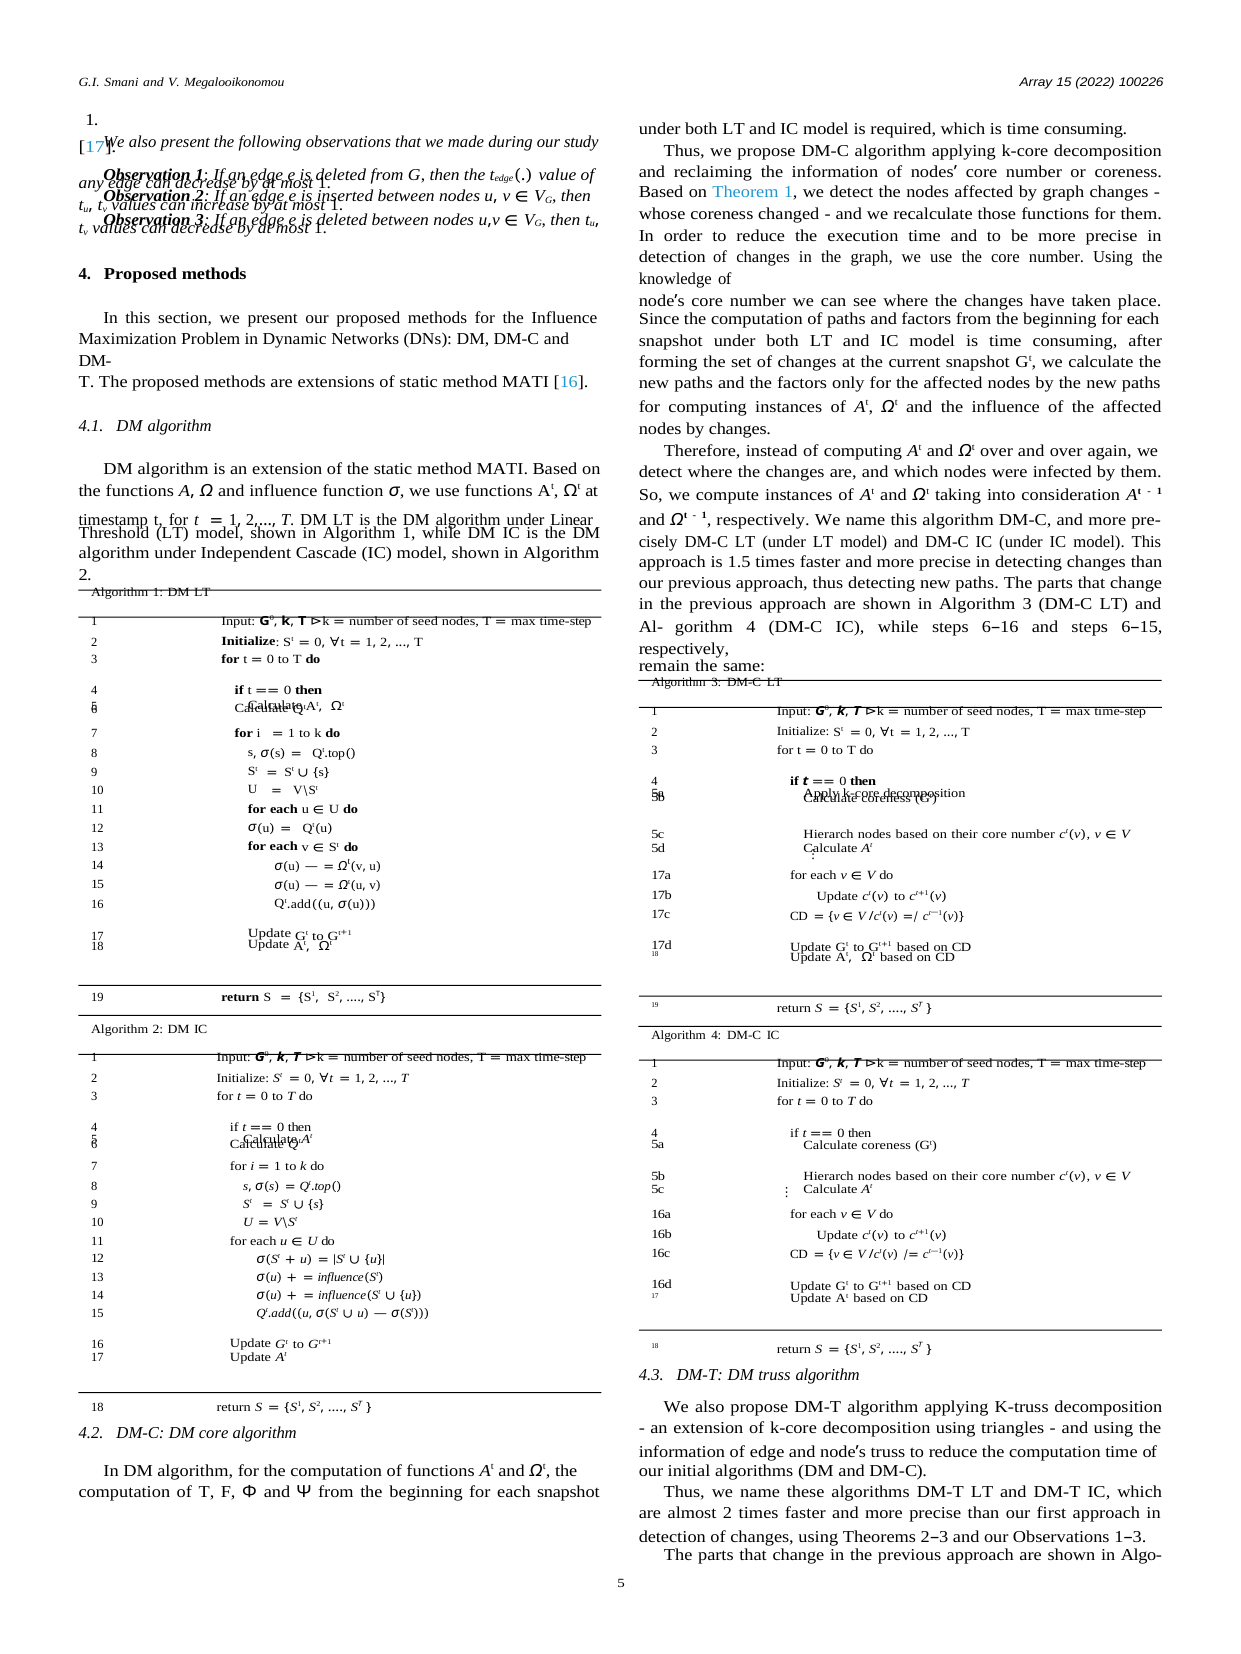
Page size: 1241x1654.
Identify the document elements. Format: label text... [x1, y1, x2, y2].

text Observation 2: If an edge e is inserted between nodes u, v ∈ VG, then tu, tv values can increase by at most 1. [78, 193, 604, 216]
text In DM algorithm, for the computation of functions At and Ωt, the computation of T, F, Φ and Ψ from the beginning for each snapshot [78, 1458, 605, 1503]
subtitle Proposed methods [78, 264, 605, 283]
text Therefore, instead of computing At and Ωt over and over again, we [663, 440, 1176, 461]
list Input: G0, k, T ⊳k = number of seed nodes, T = max time-step [651, 1041, 1176, 1074]
text We also present the following observations that we made during our study [103, 131, 605, 151]
list for i = 1 to k do [91, 1149, 605, 1176]
list return S = {S1, S2, …., SΤ } [651, 962, 1176, 1025]
text Thus, we propose DM-C algorithm applying k-core decomposition and reclaiming the information of nodes’ core number or coreness. Based on Theorem 1, we detect the nodes affected by graph changes - [638, 141, 1162, 201]
text our initial algorithms (DM and DM-C). [638, 1464, 1176, 1479]
list return S = {S1, S2, …., SΤ } [651, 1304, 1176, 1366]
text In this section, we present our proposed methods for the Influence Maximization Problem in Dynamic Networks (DNs): DM, DM-C and DM- [78, 307, 605, 370]
list Update Gt to Gt+1 [91, 1321, 605, 1356]
text algorithm under Independent Cascade (IC) model, shown in Algorithm 2. [78, 543, 605, 584]
list σ(u) = Qt(u) [91, 818, 605, 836]
list U = V\St [91, 1212, 605, 1229]
text 5c Hierarch nodes based on their core number ct(v), v ∈ V [651, 803, 1176, 847]
list DM-C: DM core algorithm [78, 1424, 605, 1442]
text under both LT and IC model is required, which is time consuming. [638, 119, 1176, 138]
list Input: G0, k, T ⊳k = number of seed nodes, T = max time-step [91, 1035, 605, 1068]
text 17d Update Gt to Gt+1 based on CD [651, 924, 1176, 958]
list if t == 0 then [651, 1109, 1176, 1144]
list for t = 0 to T do [651, 739, 1176, 758]
list Input: G0, k, T ⊳k = number of seed nodes, T = max time-step [91, 598, 605, 632]
text T. The proposed methods are extensions of static method MATI [16]. [78, 372, 605, 391]
text 17c CD = {v ∈ V /ct(v) =∕ ct—1(v)} [651, 904, 1176, 924]
text 14 σ(u) — = Ωt(v, u) [91, 856, 605, 874]
text 17b Update ct(v) to ct+1(v) [651, 885, 1176, 904]
list for t = 0 to T do [91, 1086, 605, 1103]
text snapshot under both LT and IC model is time consuming, after forming the set of changes at the current snapshot Gt, we calculate the new paths and the factors only for the affected nodes by the new paths for computing instances of At, Ωt and the influence of the affected nodes by changes. [638, 331, 1162, 438]
list Qt.add((u, σ(u))) [91, 893, 605, 913]
list return S = {S1, S2, …., SΤ} [91, 951, 605, 1014]
text 16a for each v ∈ V do [651, 1197, 1176, 1224]
list for i = 1 to k do [91, 714, 605, 743]
list σ(u) + = influence(St ∪ {u}) [91, 1285, 605, 1303]
text detect where the changes are, and which nodes were infected by them. So, we compute instances of At and Ωt taking into consideration At - 1 and Ωt - 1, respectively. We name this algorithm DM-C, and more pre- cisely DM-C LT (under LT model) and DM-C IC (under IC model). This approach is 1.5 times faster and more precise in detecting changes than our previous approach, thus detecting new paths. The parts that change in the previous approach are shown in Algorithm 3 (DM-C LT) and Al- gorithm 4 (DM-C IC), while steps 6–16 and steps 6–15, respectively, [638, 462, 1162, 658]
list for each u ∈ U do [91, 798, 605, 818]
list St = St ∪ {s} [91, 1194, 605, 1212]
list s, σ(s) = Qt.top() [91, 743, 605, 761]
text 15 σ(u) — = Ωt(u, v) [91, 874, 605, 893]
text The parts that change in the previous approach are shown in Algo- [625, 1549, 1162, 1564]
text 16c CD = {v ∈ V /ct(v) ∕= ct—1(v)} [651, 1243, 1176, 1263]
list Initialize: St = 0, ∀t = 1, 2, ..., T [91, 632, 605, 649]
text 1. [85, 109, 605, 129]
list Initialize: St = 0, ∀t = 1, 2, ..., T [651, 1074, 1176, 1091]
list Update Gt to Gt+1 [91, 913, 605, 947]
text Thus, we name these algorithms DM-T LT and DM-T IC, which are almost 2 times faster and more precise than our first approach in detection of changes, using Theorems 2–3 and our Observations 1–3. [638, 1482, 1162, 1547]
list s, σ(s) = Qt.top() [91, 1176, 605, 1194]
list return S = {S1, S2, …., SΤ } [91, 1363, 605, 1424]
list DM-T: DM truss algorithm [638, 1366, 1176, 1384]
text Observation 1: If an edge e is deleted from G, then the tedge(.) value of any edge can decrease by at most 1. [78, 171, 605, 192]
text whose coreness changed - and we recalculate those functions for them. In order to reduce the execution time and to be more precise in detection of changes in the graph, we use the core number. Using the knowledge of [638, 204, 1162, 288]
text 16d Update Gt to Gt+1 based on CD [651, 1263, 1176, 1298]
list σ(u) + = influence(St) [91, 1267, 605, 1285]
text remain the same: [638, 659, 1176, 674]
list U = V\St [91, 781, 605, 798]
text node’s core number we can see where the changes have taken place. Since the computation of paths and factors from the beginning for each [638, 290, 1162, 328]
list Qt.add((u, σ(St ∪ u) — σ(St))) [91, 1303, 605, 1321]
list Input: G0, k, T ⊳k = number of seed nodes, T = max time-step [651, 688, 1176, 722]
text We also propose DM-T algorithm applying K-truss decomposition - an extension of k-core decomposition using triangles - and using the information of edge and node’s truss to reduce the computation time of [638, 1397, 1162, 1462]
text 12 σ(St + u) = |St ∪ {u}| [91, 1249, 605, 1267]
list DM algorithm [78, 416, 605, 435]
list for t = 0 to T do [91, 649, 605, 667]
text timestamp t, for t = 1, 2,…, T. DM LT is the DM algorithm under Linear [78, 501, 605, 531]
text 17a for each v ∈ V do [651, 858, 1176, 885]
text 5b Hierarch nodes based on their core number ct(v), v ∈ V [651, 1151, 1176, 1188]
list St = St ∪ {s} [91, 761, 605, 781]
list if t == 0 then [91, 667, 605, 702]
list if t == 0 then [91, 1103, 605, 1138]
list for t = 0 to T do [651, 1091, 1176, 1109]
list Initialize: St = 0, ∀t = 1, 2, ..., T [91, 1068, 605, 1086]
list for each u ∈ U do [91, 1229, 605, 1249]
text Observation 3: If an edge e is deleted between nodes u,v ∈ VG, then tu, tv values can decrease by at most 1. [78, 216, 605, 237]
list Initialize: St = 0, ∀t = 1, 2, ..., T [651, 722, 1176, 739]
list if t == 0 then [651, 758, 1176, 792]
text 16b Update ct(v) to ct+1(v) [651, 1224, 1176, 1243]
text DM algorithm is an extension of the static method MATI. Based on the functions A, Ω and influence function σ, we use functions At, Ωt at [78, 460, 605, 501]
list for each v ∈ St do [91, 836, 605, 856]
